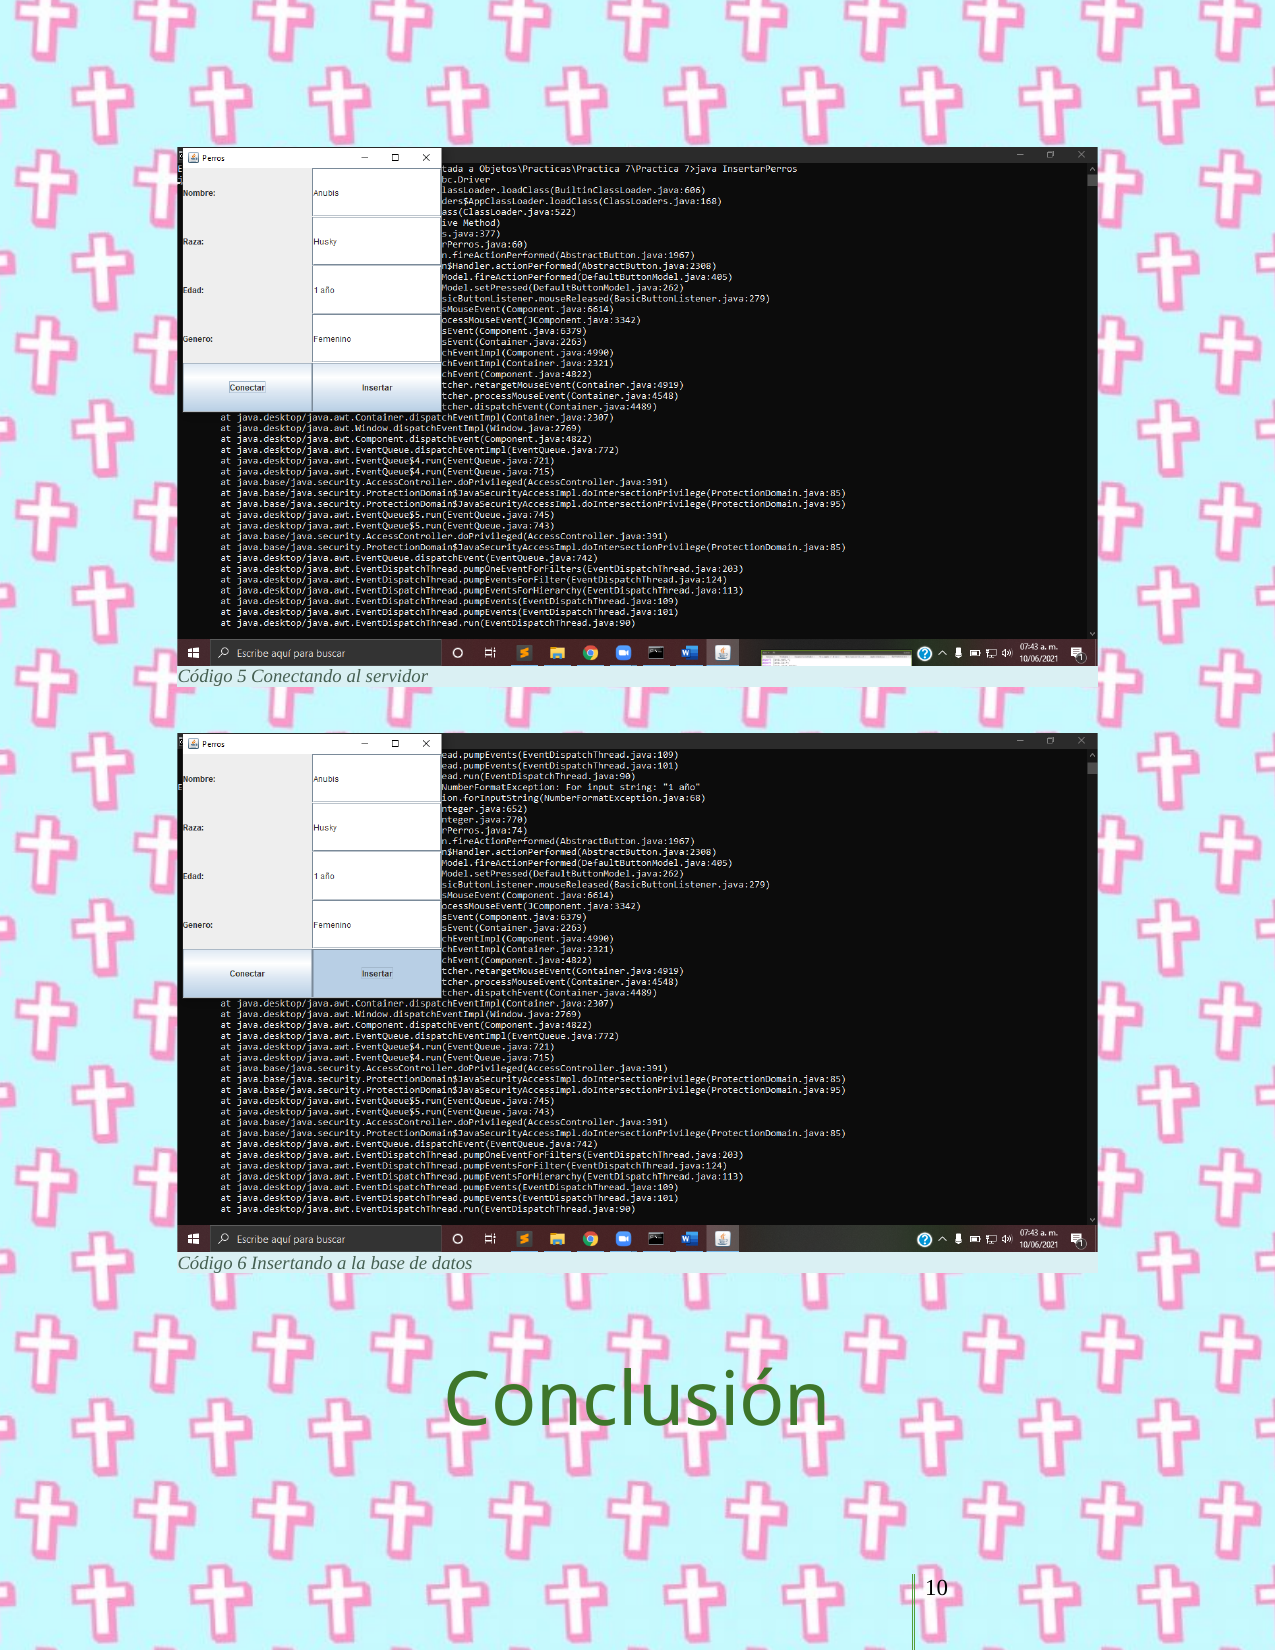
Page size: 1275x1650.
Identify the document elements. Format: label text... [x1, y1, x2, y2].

text Código 5 Conectando al servidor [177, 666, 1098, 687]
picture [0, 0, 1275, 1650]
text Código 6 Insertando a la base de datos [177, 1252, 1098, 1273]
subtitle Conclusión [177, 1345, 1098, 1447]
